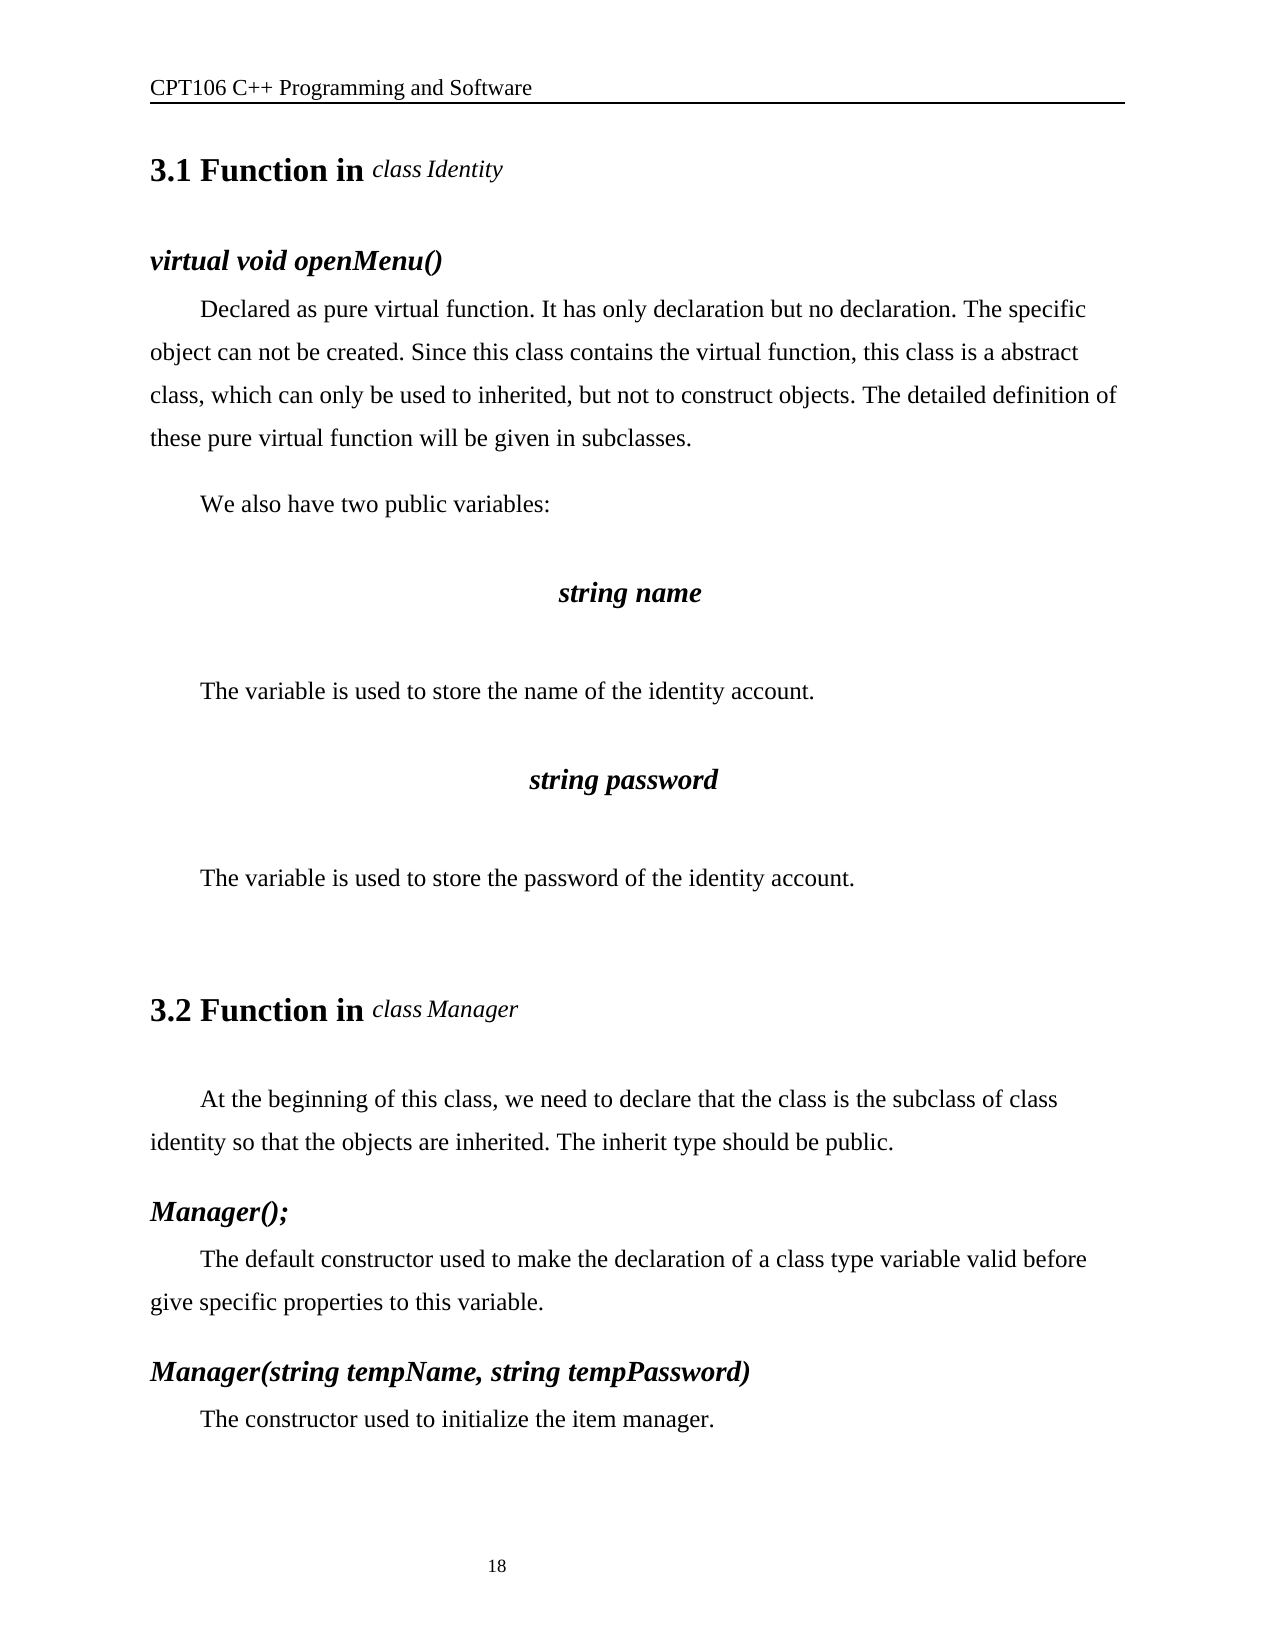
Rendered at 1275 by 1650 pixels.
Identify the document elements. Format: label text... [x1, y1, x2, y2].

list At the beginning of this class, we need to declare that the class is the subclass of class identity so that the objects are inherited. The inherit type should be public. [150, 1084, 1125, 1156]
list string password [150, 762, 1125, 796]
list virtual void openMenu() [150, 243, 1125, 277]
subtitle 3.2 Function in [150, 990, 1125, 1029]
list The variable is used to store the name of the identity account. [150, 676, 1125, 704]
list Manager(); [150, 1194, 1125, 1227]
list We also have two public variables: [150, 489, 1125, 518]
list The constructor used to initialize the item manager. [150, 1404, 1125, 1433]
list Declared as pure virtual function. It has only declaration but no declaration. The specific object can not be created. Since this class contains the virtual function, this class is a abstract class, which can only be used to inherited, but not to construct objects. The detailed definition of these pure virtual function will be given in subclasses. [150, 294, 1125, 452]
list The variable is used to store the password of the identity account. [150, 863, 1125, 891]
list string name [150, 575, 1125, 609]
list Manager(string tempName, string tempPassword) [150, 1354, 1125, 1388]
list The default constructor used to make the declaration of a class type variable valid before give specific properties to this variable. [150, 1244, 1125, 1316]
subtitle 3.1 Function in [150, 150, 1125, 188]
